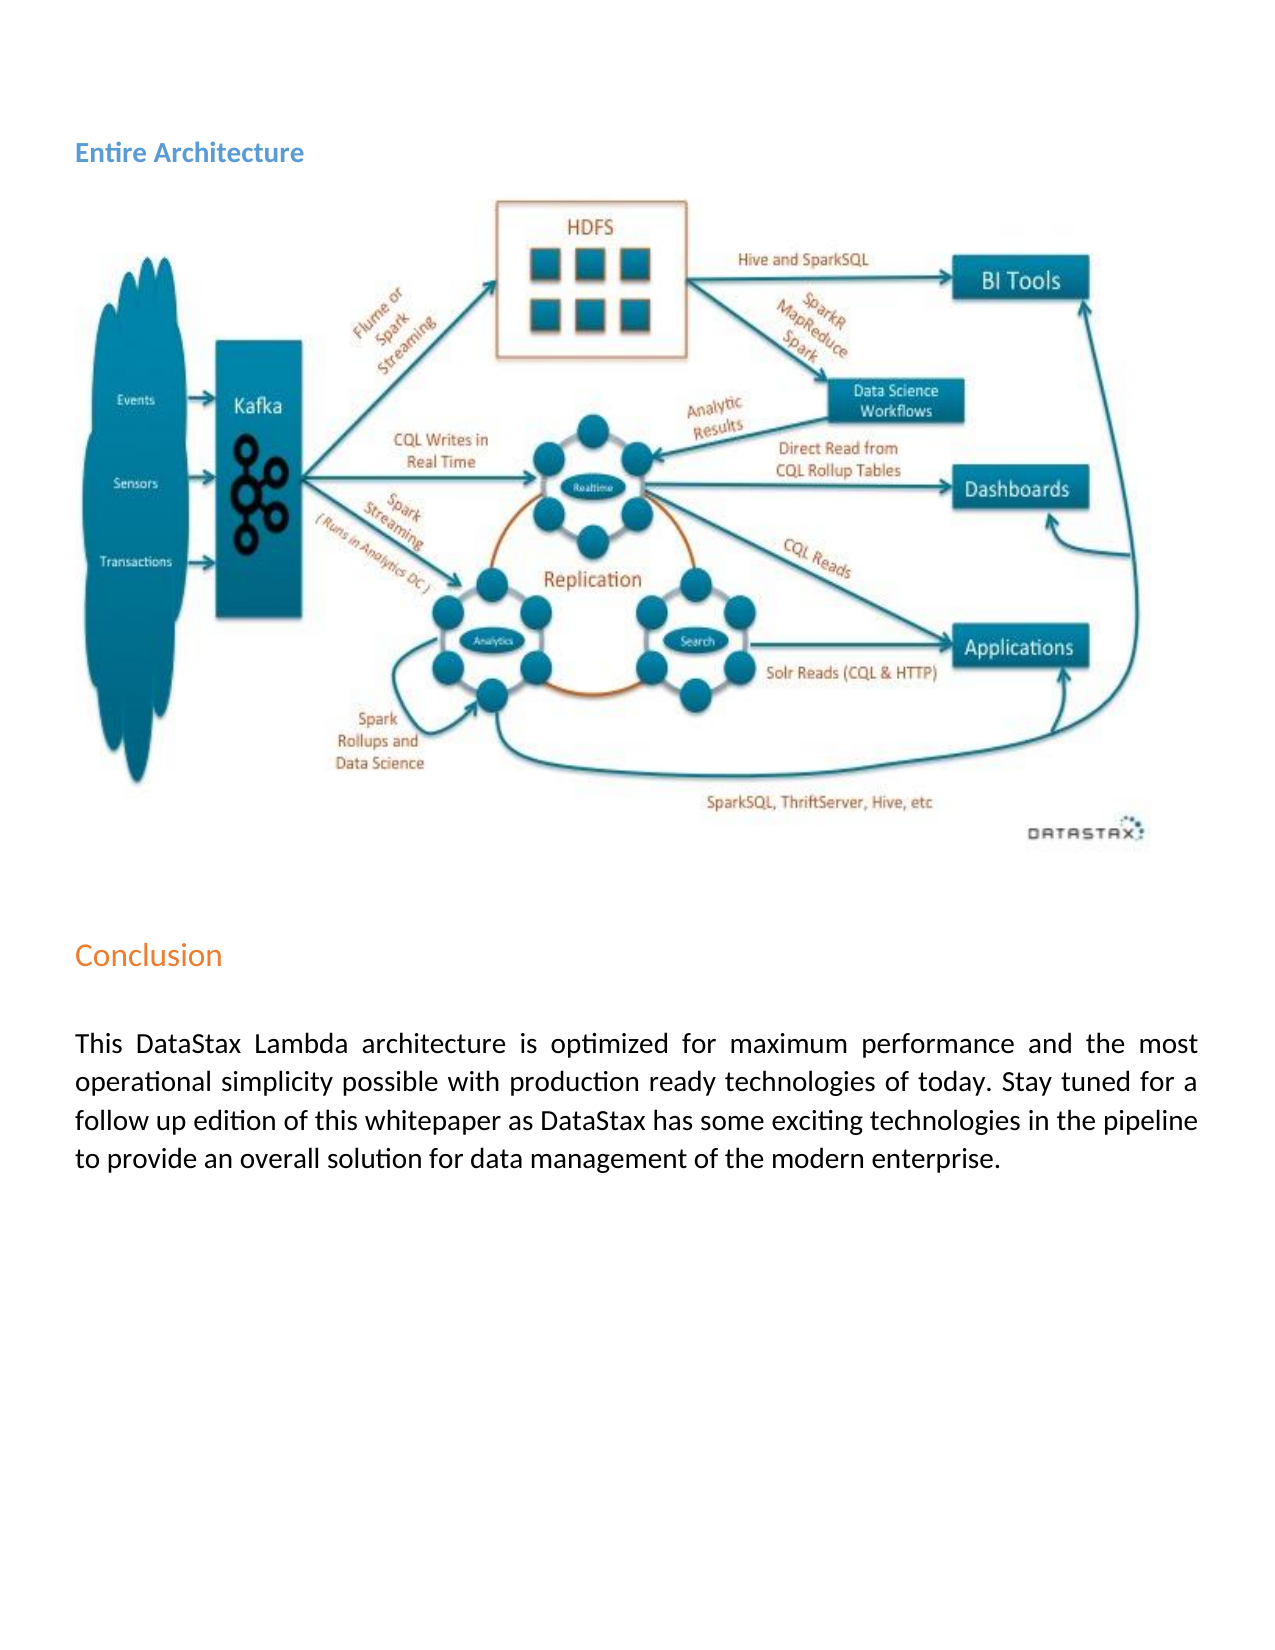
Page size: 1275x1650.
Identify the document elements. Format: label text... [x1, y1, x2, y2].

subtitle Entire Architecture [75, 134, 1200, 170]
picture [75, 172, 1200, 861]
subtitle Conclusion [75, 934, 1200, 975]
text This DataStax Lambda architecture is optimized for maximum performance and the most operational simplicity possible with production ready technologies of today. Stay tuned for a follow up edition of this whitepaper as DataStax has some exciting technologies in the pipeline to provide an overall solution for data management of the modern enterprise. [75, 1025, 1200, 1176]
